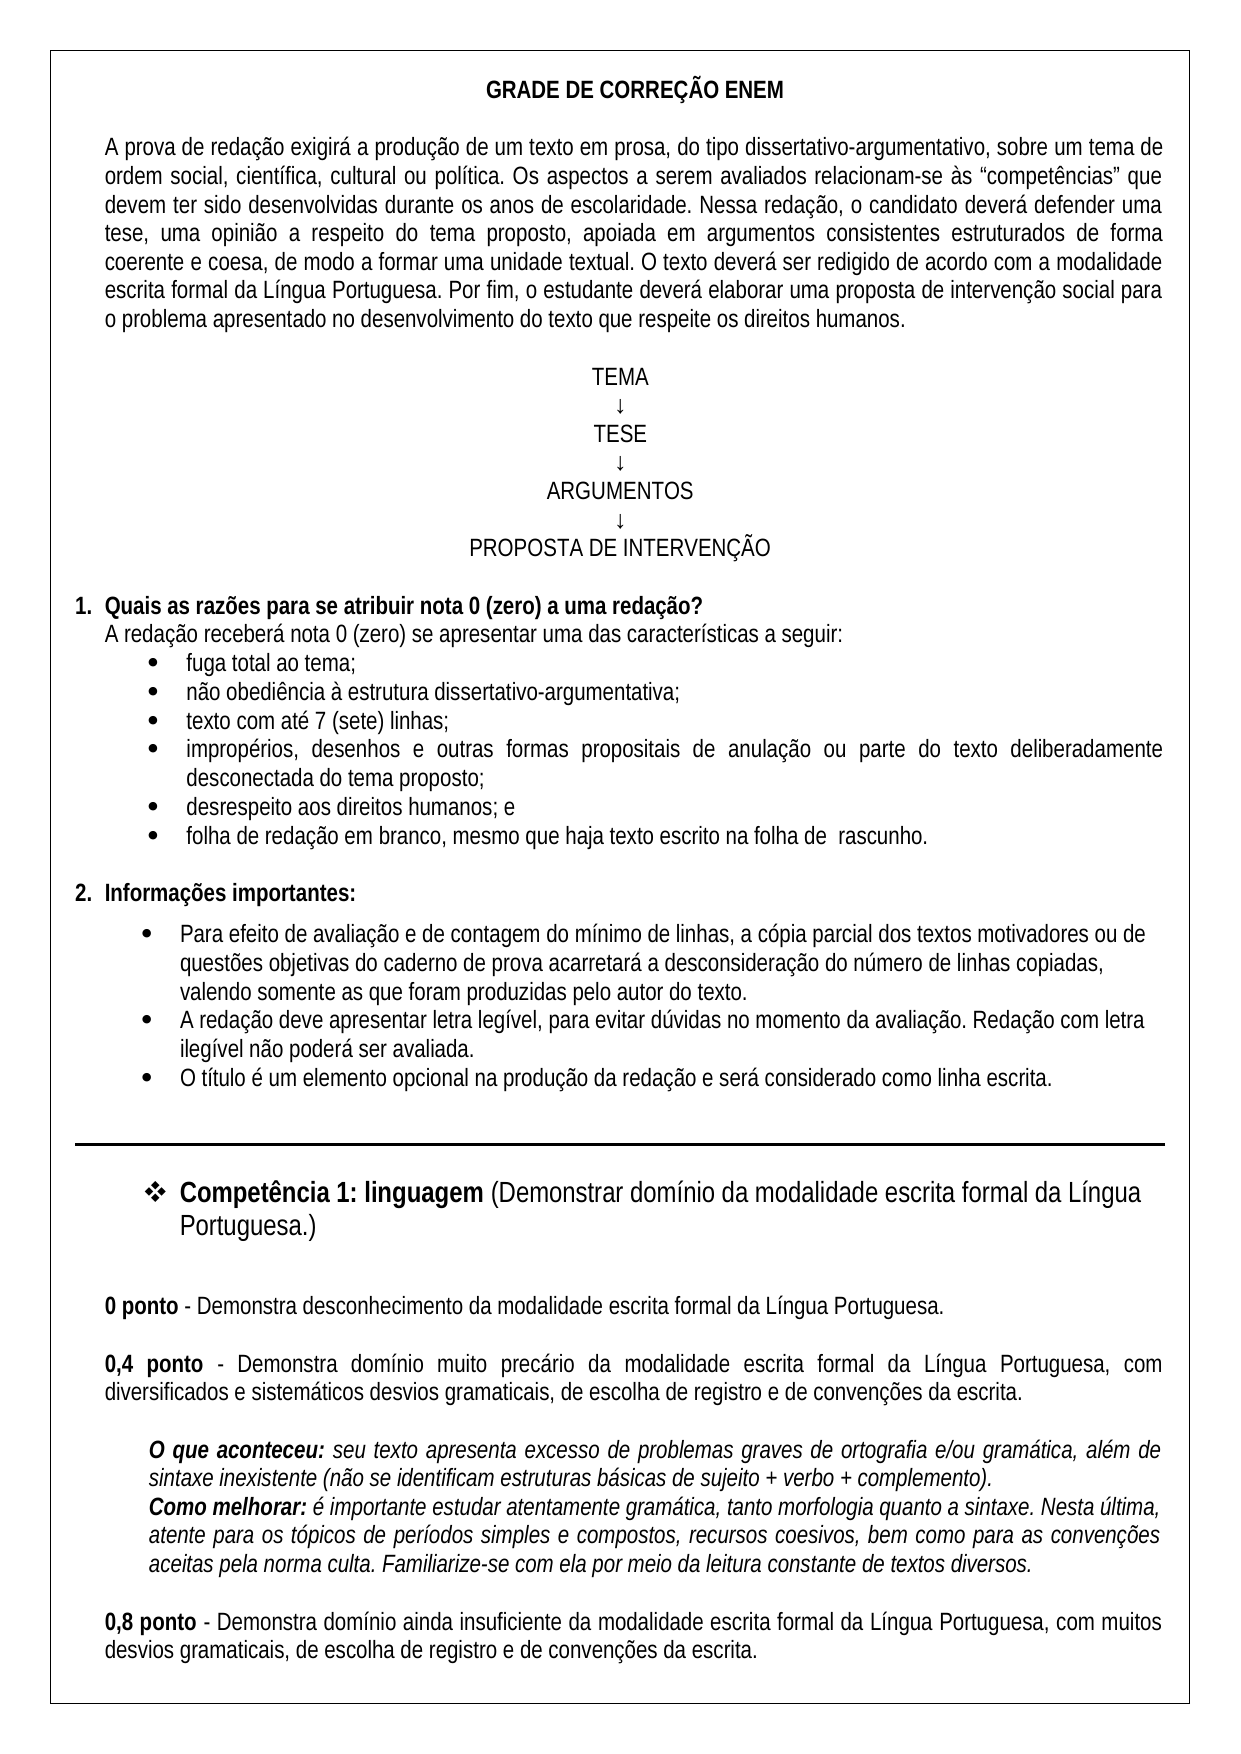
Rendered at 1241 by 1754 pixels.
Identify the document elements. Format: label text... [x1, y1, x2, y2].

text ARGUMENTOS [75, 476, 1165, 505]
text TESE [75, 419, 1165, 447]
list impropérios, desenhos e outras formas propositais de anulação ou parte do texto deliberadamente desconectada do tema proposto; [149, 734, 1165, 792]
list Para efeito de avaliação e de contagem do mínimo de linhas, a cópia parcial dos textos motivadores ou de questões objetivas do caderno de prova acarretará a desconsideração do número de linhas copiadas, valendo somente as que foram produzidas pelo autor do texto. [142, 919, 1165, 1005]
list A redação deve apresentar letra legível, para evitar dúvidas no momento da avaliação. Redação com letra ilegível não poderá ser avaliada. [142, 1005, 1165, 1063]
text TEMA [75, 361, 1165, 390]
text 0 ponto - Demonstra desconhecimento da modalidade escrita formal da Língua Portuguesa. [104, 1291, 1165, 1320]
text ↓ [75, 390, 1165, 419]
text A prova de redação exigirá a produção de um texto em prosa, do tipo dissertativo-argumentativo, sobre um tema de ordem social, científica, cultural ou política. Os aspectos a serem avaliados relacionam-se às “competências” que devem ter sido desenvolvidas durante os anos de escolaridade. Nessa redação, o candidato deverá defender uma tese, uma opinião a respeito do tema proposto, apoiada em argumentos consistentes estruturados de forma coerente e coesa, de modo a formar uma unidade textual. O texto deverá ser redigido de acordo com a modalidade escrita formal da Língua Portuguesa. Por fim, o estudante deverá elaborar uma proposta de intervenção social para o problema apresentado no desenvolvimento do texto que respeite os direitos humanos. [104, 132, 1165, 333]
text Como melhorar: é importante estudar atentamente gramática, tanto morfologia quanto a sintaxe. Nesta última, atente para os tópicos de períodos simples e compostos, recursos coesivos, bem como para as convenções aceitas pela norma culta. Familiarize-se com ela por meio da leitura constante de textos diversos. [149, 1492, 1165, 1578]
text GRADE DE CORREÇÃO ENEM [104, 75, 1165, 104]
text 2. Informações importantes: [75, 878, 1165, 907]
list O título é um elemento opcional na produção da redação e será considerado como linha escrita. [142, 1063, 1165, 1091]
list não obediência à estrutura dissertativo-argumentativa; [149, 677, 1165, 706]
list Quais as razões para se atribuir nota 0 (zero) a uma redação? [75, 591, 1165, 619]
list fuga total ao tema; [149, 648, 1165, 677]
text ↓ [75, 447, 1165, 476]
text A redação receberá nota 0 (zero) se apresentar uma das características a seguir: [75, 619, 1165, 648]
list texto com até 7 (sete) linhas; [149, 706, 1165, 734]
text PROPOSTA DE INTERVENÇÃO [75, 533, 1165, 562]
list folha de redação em branco, mesmo que haja texto escrito na folha de rascunho. [149, 821, 1165, 850]
text 0,8 ponto - Demonstra domínio ainda insuficiente da modalidade escrita formal da Língua Portuguesa, com muitos desvios gramaticais, de escolha de registro e de convenções da escrita. [104, 1606, 1165, 1664]
list desrespeito aos direitos humanos; e [149, 792, 1165, 821]
text ↓ [75, 505, 1165, 533]
list Competência 1: linguagem (Demonstrar domínio da modalidade escrita formal da Língua Portuguesa.) [142, 1175, 1165, 1242]
text 0,4 ponto - Demonstra domínio muito precário da modalidade escrita formal da Língua Portuguesa, com diversificados e sistemáticos desvios gramaticais, de escolha de registro e de convenções da escrita. [104, 1349, 1165, 1406]
text O que aconteceu: seu texto apresenta excesso de problemas graves de ortografia e/ou gramática, além de sintaxe inexistente (não se identificam estruturas básicas de sujeito + verbo + complemento). [149, 1434, 1165, 1492]
